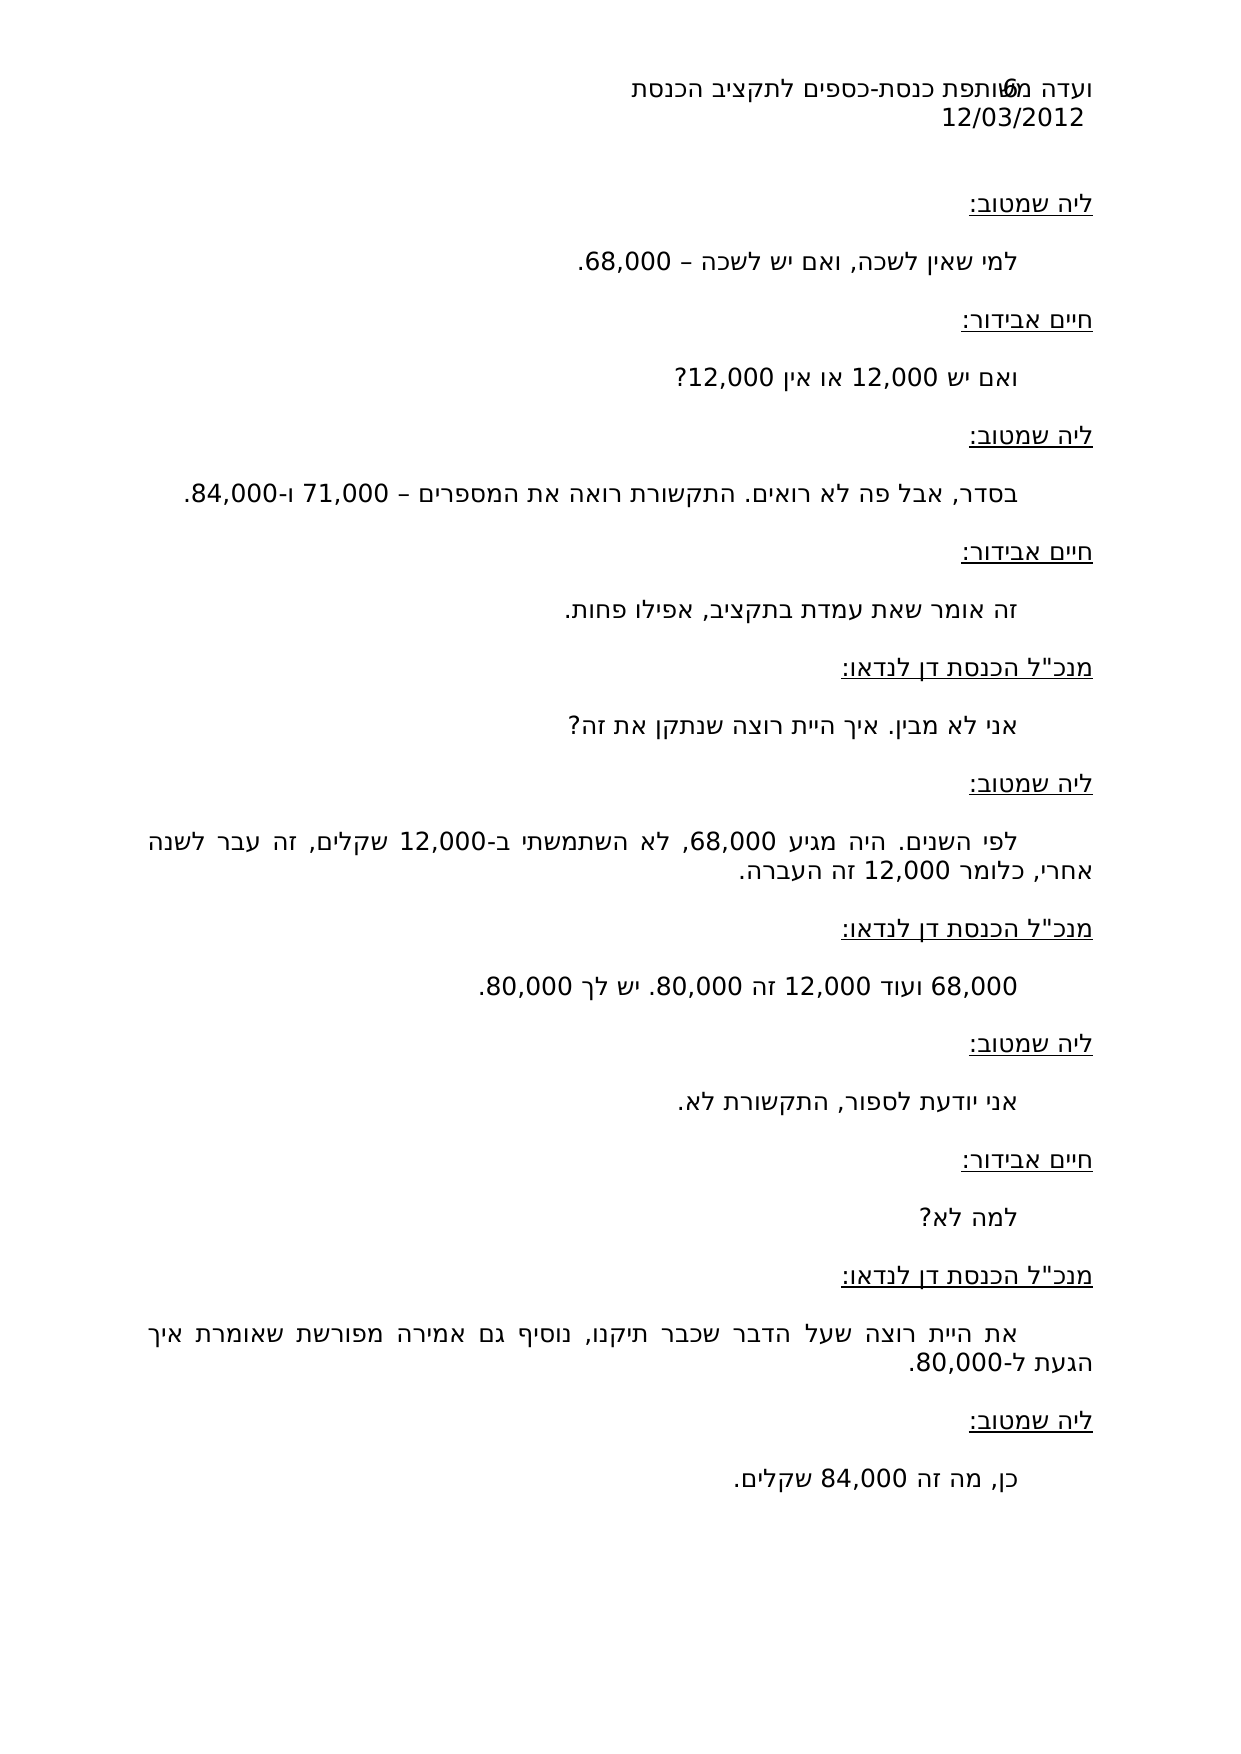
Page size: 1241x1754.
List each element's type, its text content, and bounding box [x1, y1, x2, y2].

text מנכ"ל הכנסת דן לנדאו: [147, 914, 1093, 943]
text ליה שמטוב: [147, 421, 1093, 451]
text ואם יש 12,000 או אין 12,000? [147, 363, 1093, 393]
text אני יודעת לספור, התקשורת לא. [147, 1088, 1093, 1117]
text לפי השנים. היה מגיע 68,000, לא השתמשתי ב-12,000 שקלים, זה עבר לשנה אחרי, כלומר 12,000 זה העברה. [147, 827, 1093, 885]
text חיים אבידור: [147, 306, 1093, 335]
text למה לא? [147, 1203, 1093, 1233]
text למי שאין לשכה, ואם יש לשכה – 68,000. [147, 248, 1093, 277]
text ליה שמטוב: [147, 190, 1093, 219]
text בסדר, אבל פה לא רואים. התקשורת רואה את המספרים – 71,000 ו-84,000. [147, 479, 1093, 508]
text מנכ"ל הכנסת דן לנדאו: [147, 1261, 1093, 1291]
text זה אומר שאת עמדת בתקציב, אפילו פחות. [147, 595, 1093, 624]
text ליה שמטוב: [147, 1406, 1093, 1436]
text מנכ"ל הכנסת דן לנדאו: [147, 653, 1093, 682]
text ליה שמטוב: [147, 769, 1093, 798]
text חיים אבידור: [147, 1146, 1093, 1175]
text ליה שמטוב: [147, 1030, 1093, 1059]
text 68,000 ועוד 12,000 זה 80,000. יש לך 80,000. [147, 972, 1093, 1001]
text אני לא מבין. איך היית רוצה שנתקן את זה? [147, 711, 1093, 740]
text כן, מה זה 84,000 שקלים. [147, 1464, 1093, 1493]
text חיים אבידור: [147, 537, 1093, 566]
text את היית רוצה שעל הדבר שכבר תיקנו, נוסיף גם אמירה מפורשת שאומרת איך הגעת ל-80,000. [147, 1319, 1093, 1378]
